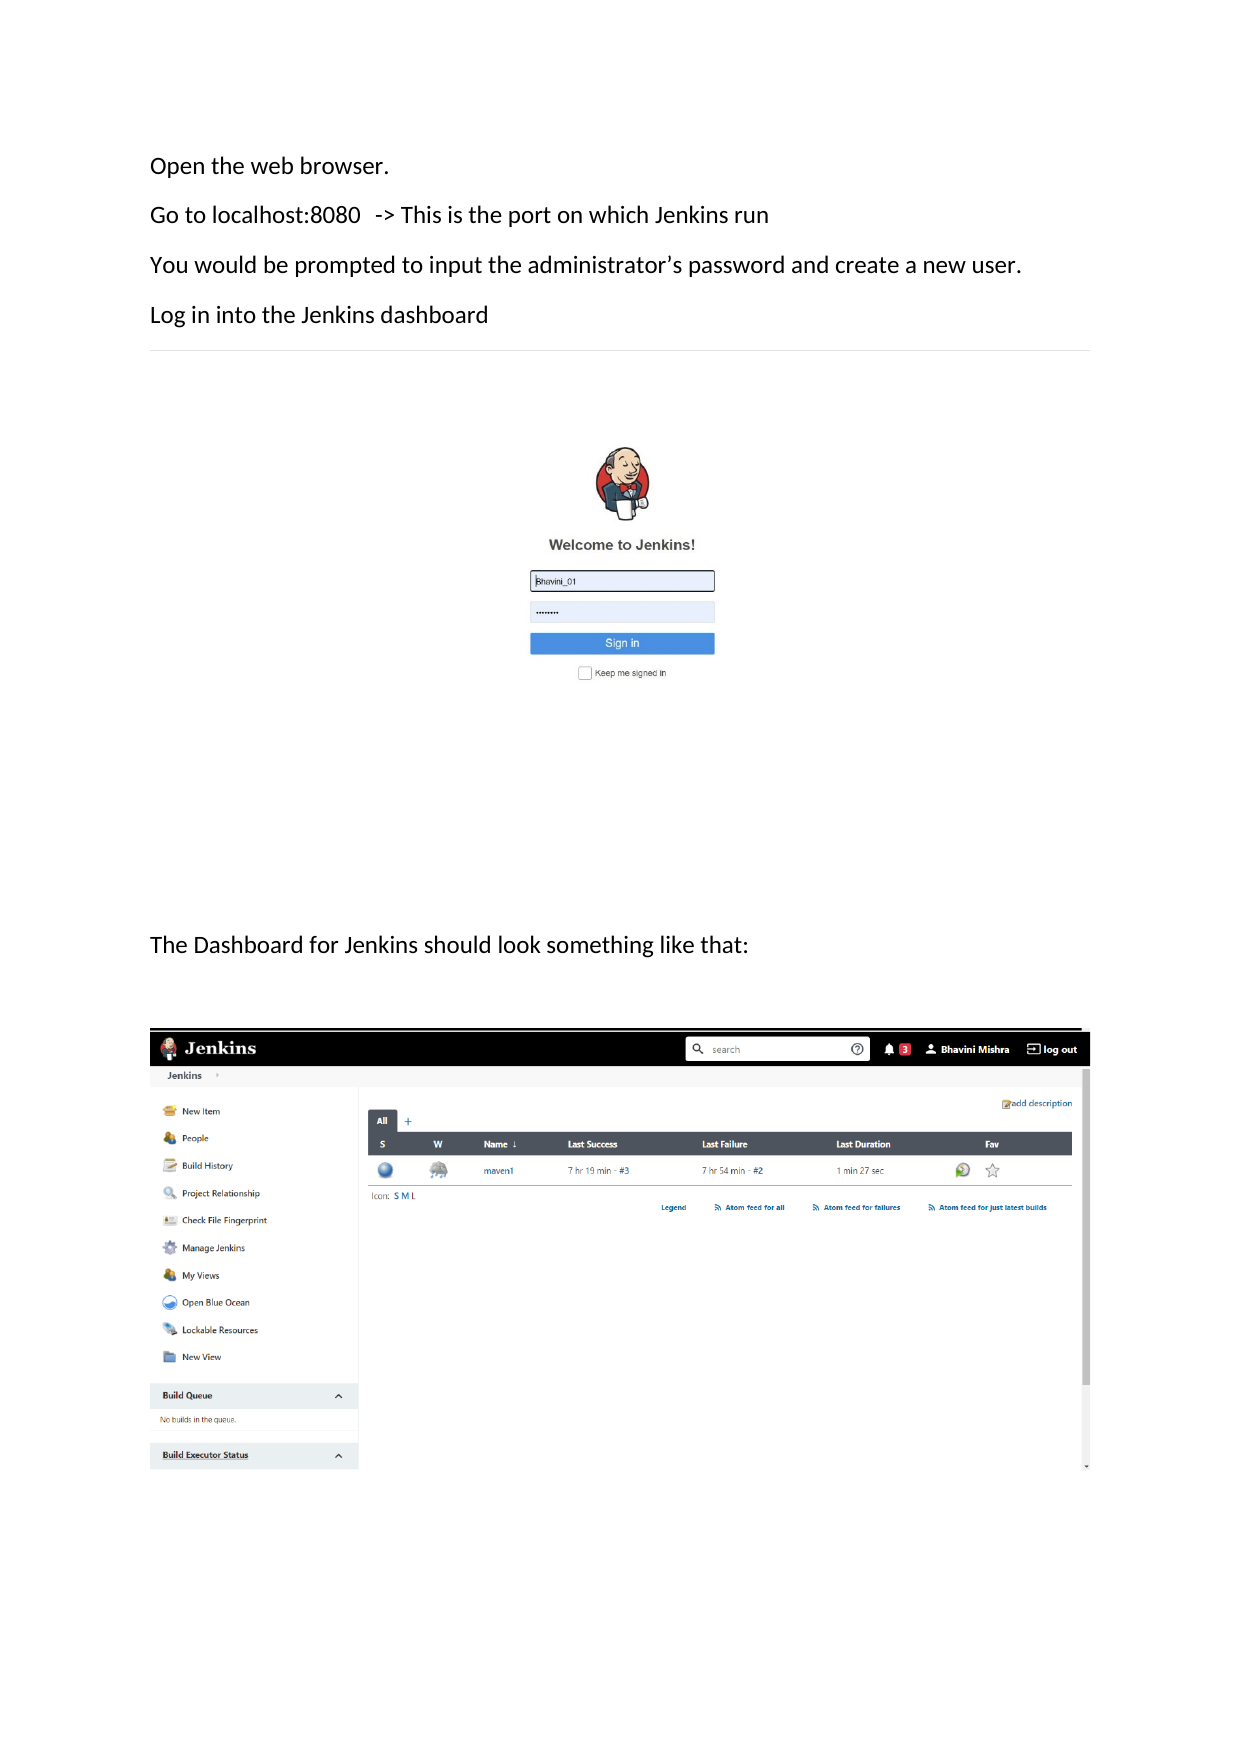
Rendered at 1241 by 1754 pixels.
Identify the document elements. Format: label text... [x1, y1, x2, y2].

text The Dashboard for Jenkins should look something like that: [150, 929, 1090, 960]
text You would be prompted to input the administrator’s password and create a new user. [150, 249, 1090, 280]
text Go to localhost:8080 -> This is the port on which Jenkins run [150, 199, 1090, 230]
text Log in into the Jenkins dashboard [150, 299, 1090, 329]
picture [150, 1028, 1091, 1470]
text Open the web browser. [150, 150, 1090, 181]
picture [150, 348, 1091, 812]
